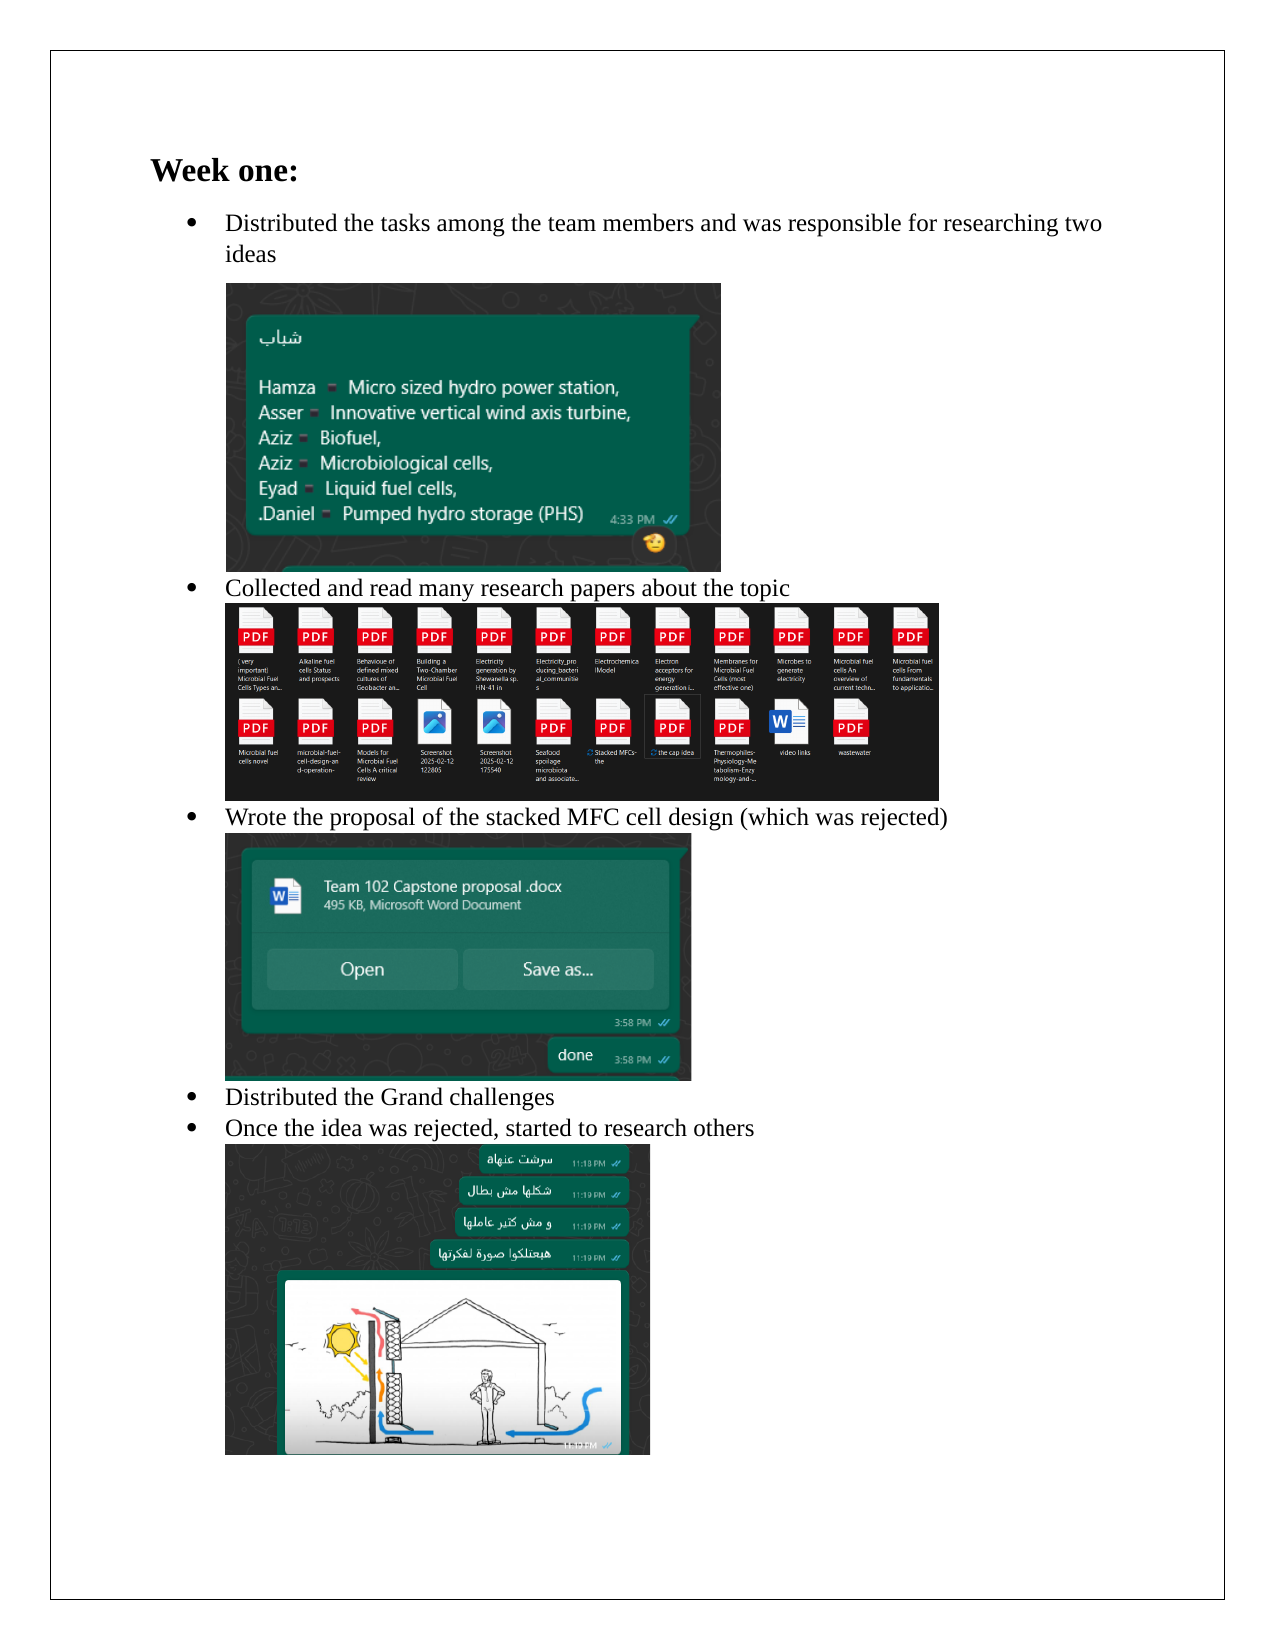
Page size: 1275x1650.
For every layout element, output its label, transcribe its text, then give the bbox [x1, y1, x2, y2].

picture [225, 603, 939, 801]
picture [225, 1144, 650, 1455]
picture [226, 283, 721, 572]
text Week one: [150, 150, 1125, 188]
picture [225, 833, 692, 1081]
list Distributed the Grand challenges [187, 1082, 1125, 1111]
list Distributed the tasks among the team members and was responsible for researching two ideas [187, 208, 1125, 268]
